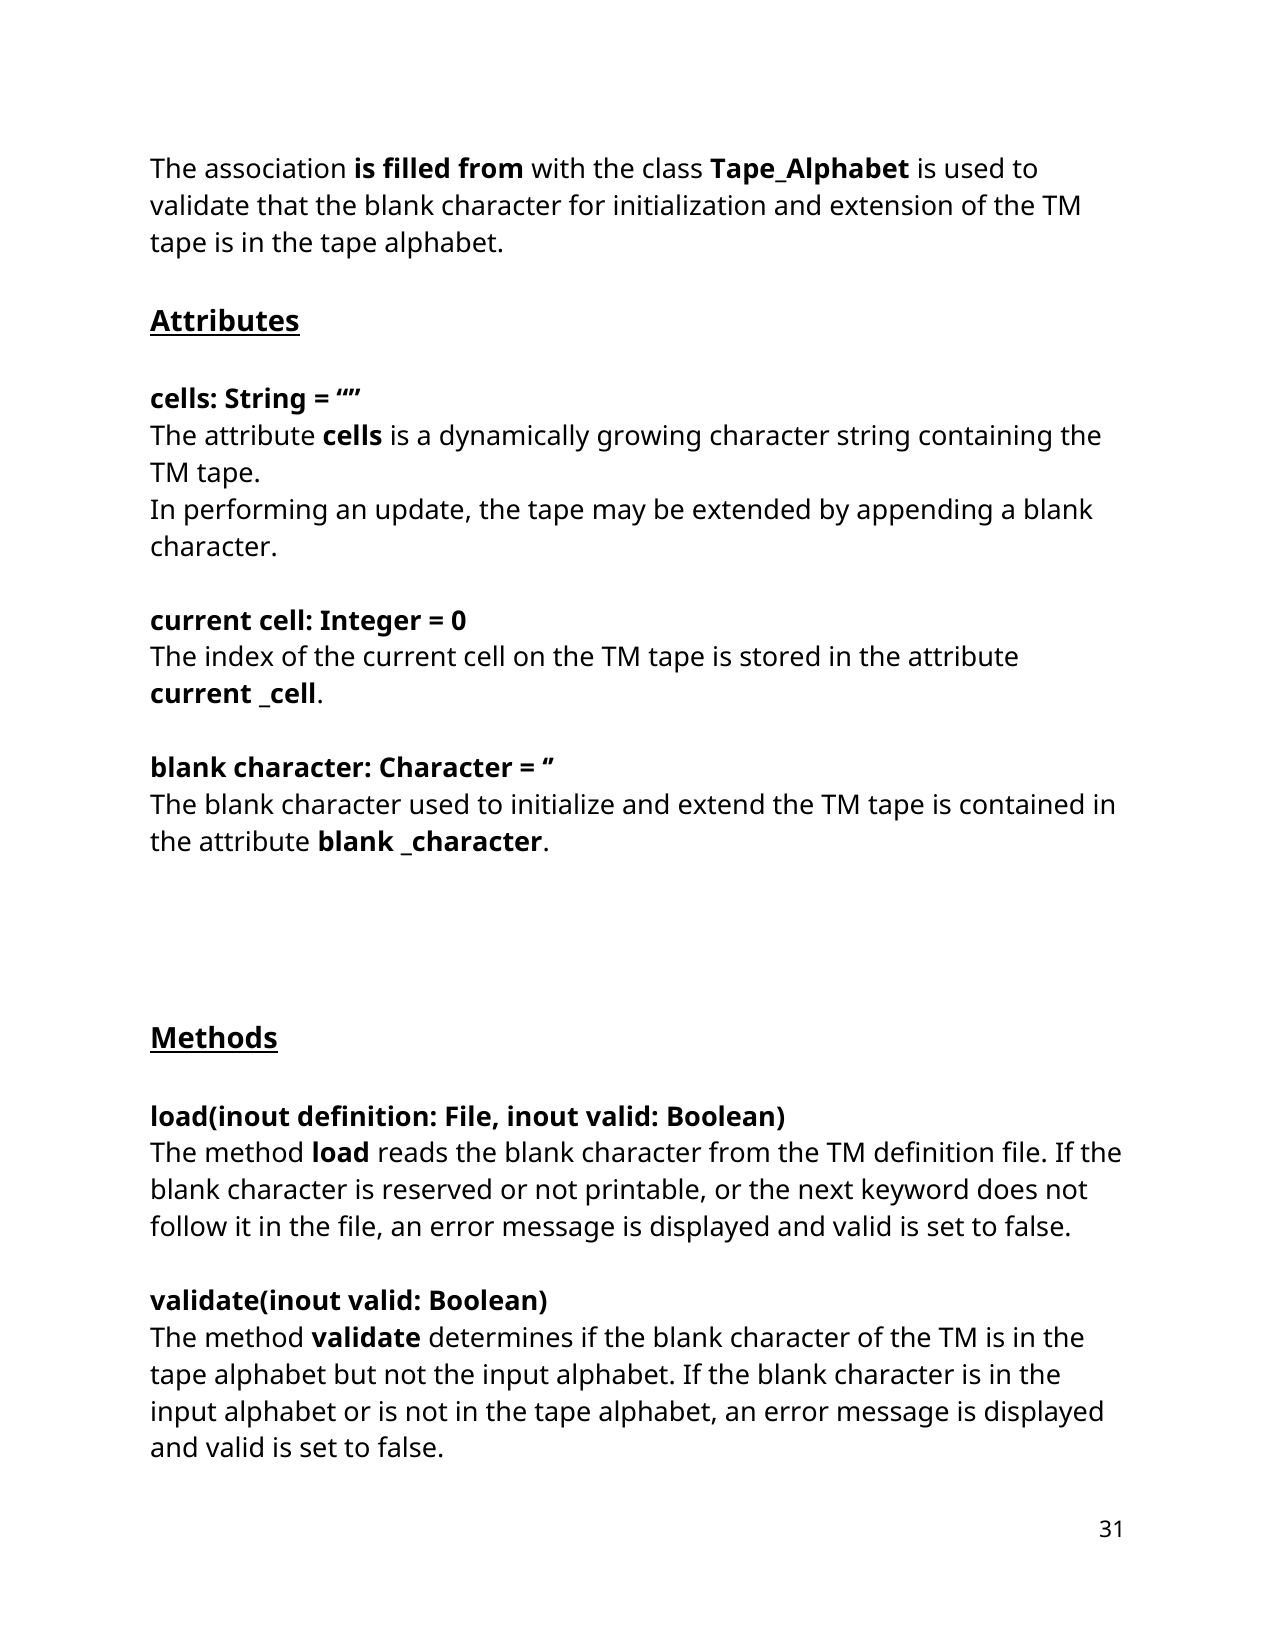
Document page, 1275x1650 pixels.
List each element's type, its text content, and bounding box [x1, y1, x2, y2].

text The method validate determines if the blank character of the TM is in the tape alphabet but not the input alphabet. If the blank character is in the input alphabet or is not in the tape alphabet, an error message is displayed and valid is set to false. [150, 1318, 1125, 1466]
text The blank character used to initialize and extend the TM tape is contained in the attribute blank _character. [150, 785, 1125, 859]
text In performing an update, the tape may be extended by appending a blank character. [150, 490, 1125, 564]
text The method load reads the blank character from the TM definition file. If the blank character is reserved or not printable, or the next keyword does not follow it in the file, an error message is displayed and valid is set to false. [150, 1134, 1125, 1244]
text current cell: Integer = 0 [150, 601, 1125, 638]
text Methods [150, 1018, 1125, 1057]
text cells: String = “” [150, 380, 1125, 417]
text The attribute cells is a dynamically growing character string containing the TM tape. [150, 417, 1125, 490]
text validate(inout valid: Boolean) [150, 1281, 1125, 1318]
text blank character: Character = ‘’ [150, 748, 1125, 785]
text The index of the current cell on the TM tape is stored in the attribute current _cell. [150, 638, 1125, 712]
text Attributes [150, 300, 1125, 340]
text The association is filled from with the class Tape_Alphabet is used to validate that the blank character for initialization and extension of the TM tape is in the tape alphabet. [150, 150, 1125, 261]
text load(inout definition: File, inout valid: Boolean) [150, 1097, 1125, 1134]
